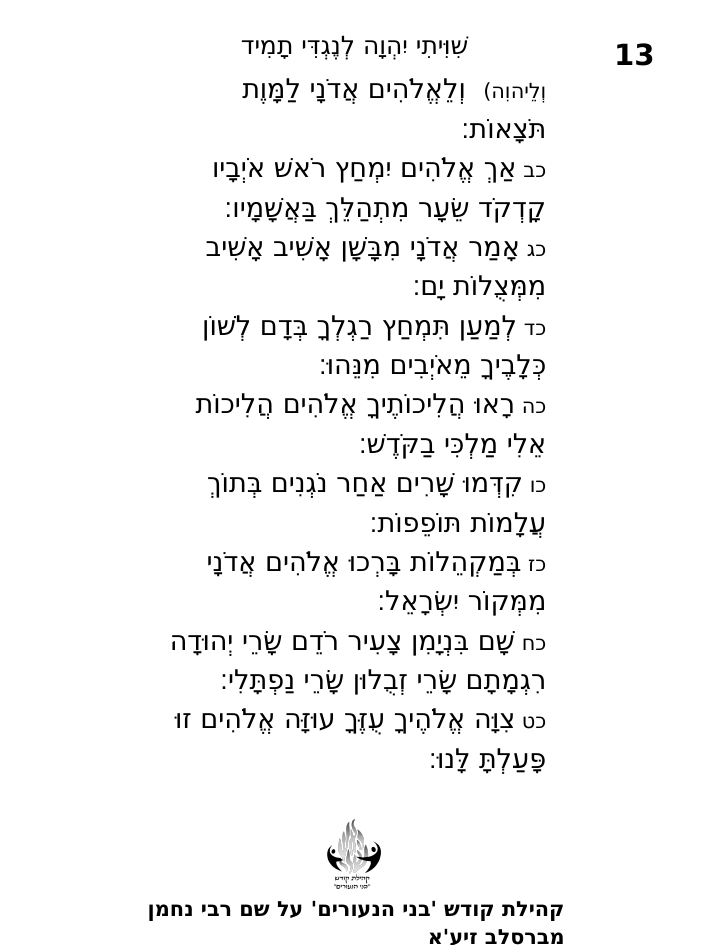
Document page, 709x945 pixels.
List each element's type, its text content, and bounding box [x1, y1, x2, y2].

picture [317, 817, 391, 891]
